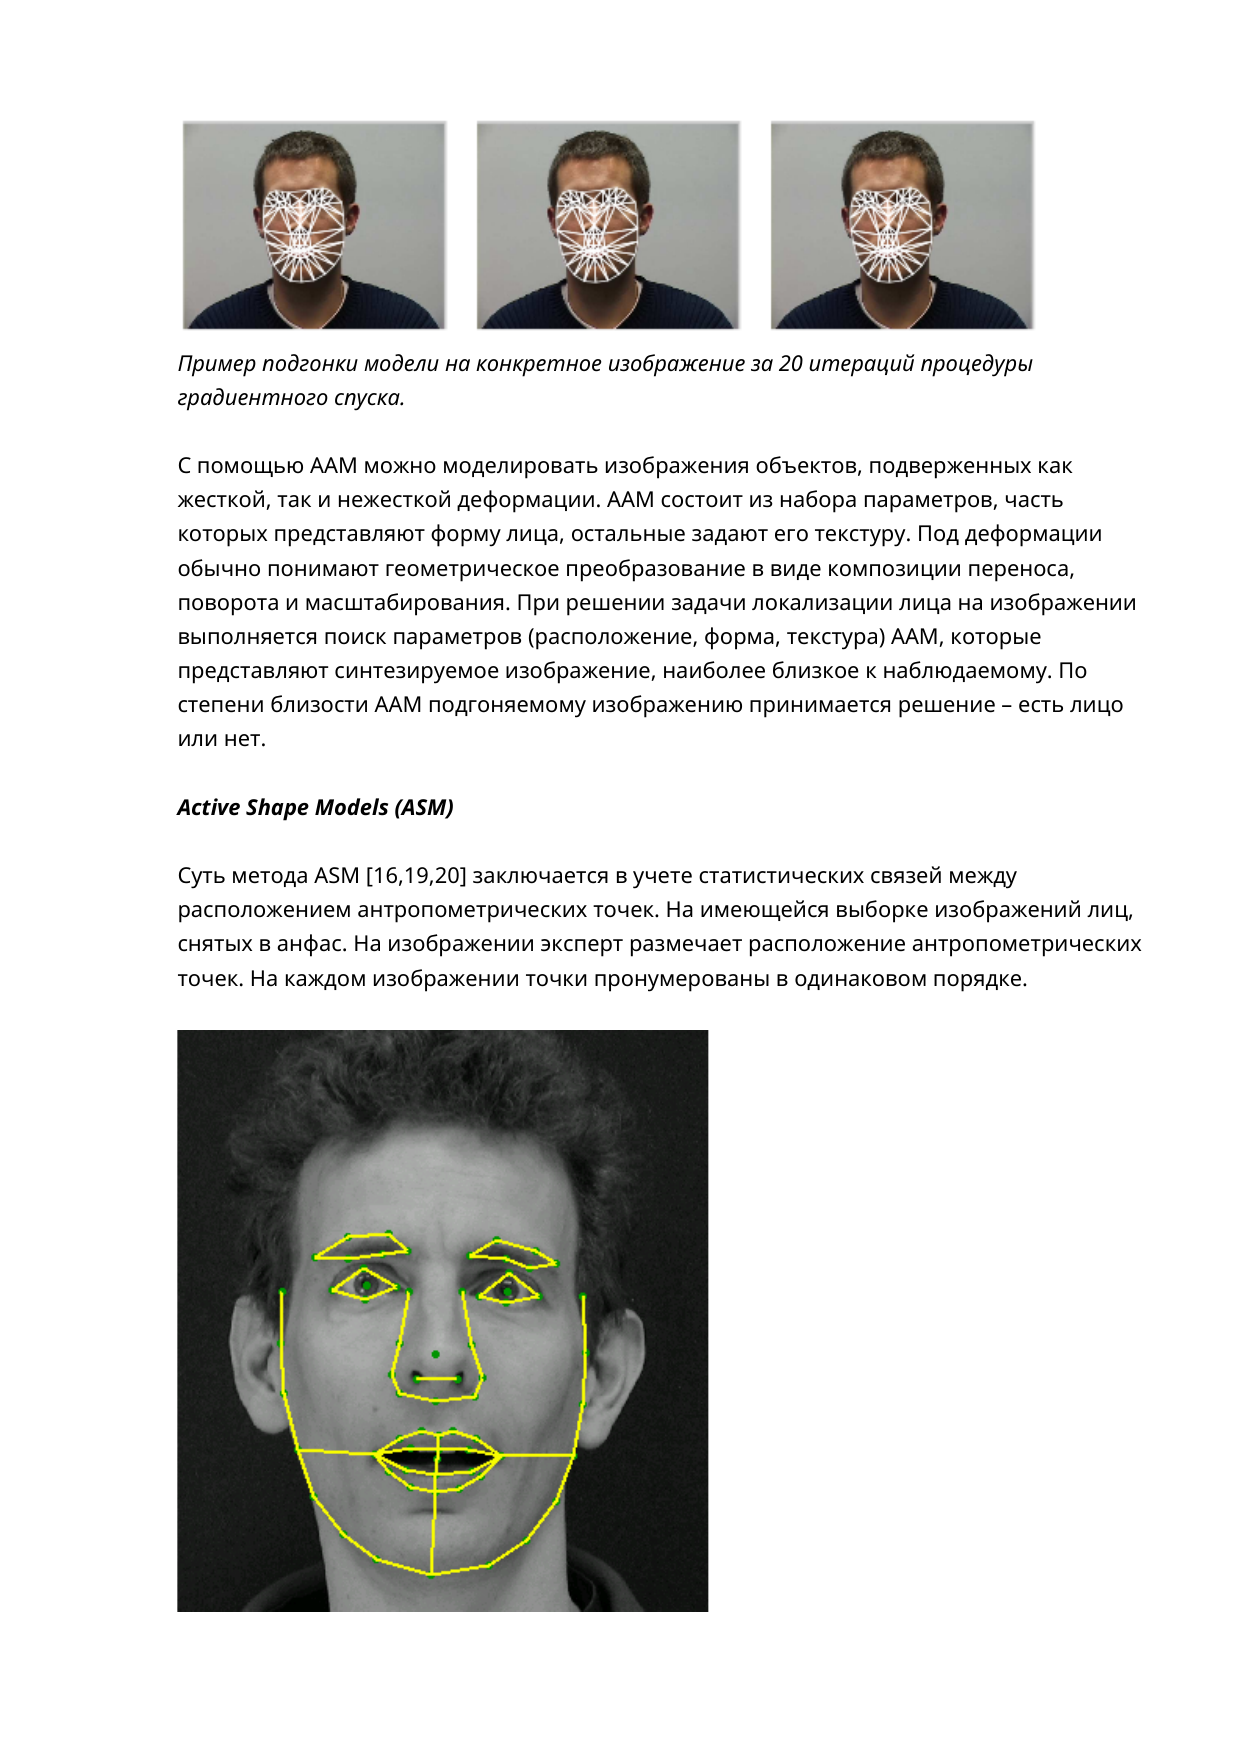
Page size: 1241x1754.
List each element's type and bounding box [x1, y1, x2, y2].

picture [177, 118, 1042, 337]
text [177, 118, 1152, 1612]
picture [177, 1030, 709, 1612]
